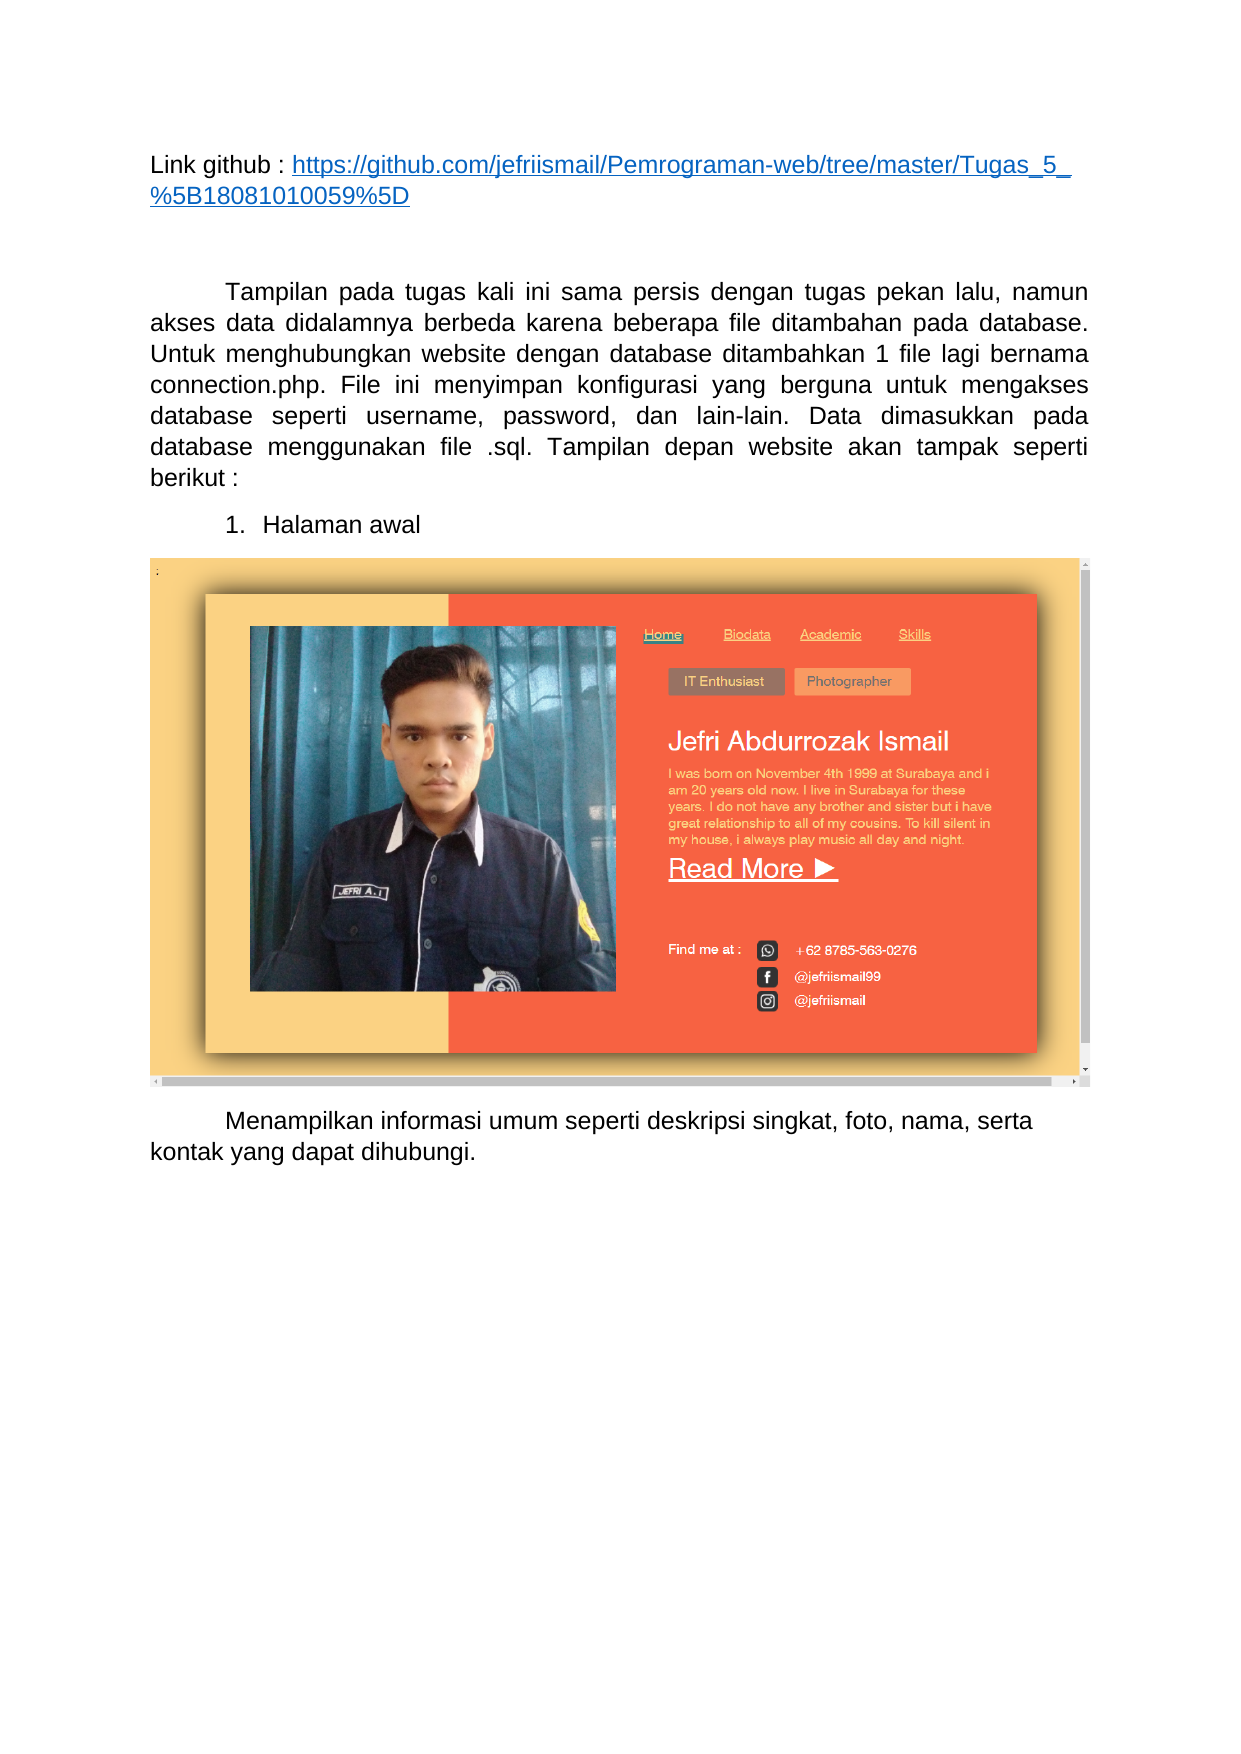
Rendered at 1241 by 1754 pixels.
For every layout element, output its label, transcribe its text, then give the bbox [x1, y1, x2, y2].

list Halaman awal [225, 510, 1090, 539]
text Tampilan pada tugas kali ini sama persis dengan tugas pekan lalu, namun akses data didalamnya berbeda karena beberapa file ditambahan pada database. Untuk menghubungkan website dengan database ditambahkan 1 file lagi bernama connection.php. File ini menyimpan konfigurasi yang berguna untuk mengakses database seperti username, password, dan lain-lain. Data dimasukkan pada database menggunakan file .sql. Tampilan depan website akan tampak seperti berikut : [150, 276, 1090, 491]
picture [150, 558, 1091, 1087]
text Link github : https://github.com/jefriismail/Pemrograman-web/tree/master/Tugas_5_%5B18081010059%5D [150, 150, 1090, 210]
text Menampilkan informasi umum seperti deskripsi singkat, foto, nama, serta kontak yang dapat dihubungi. [150, 1106, 1090, 1165]
